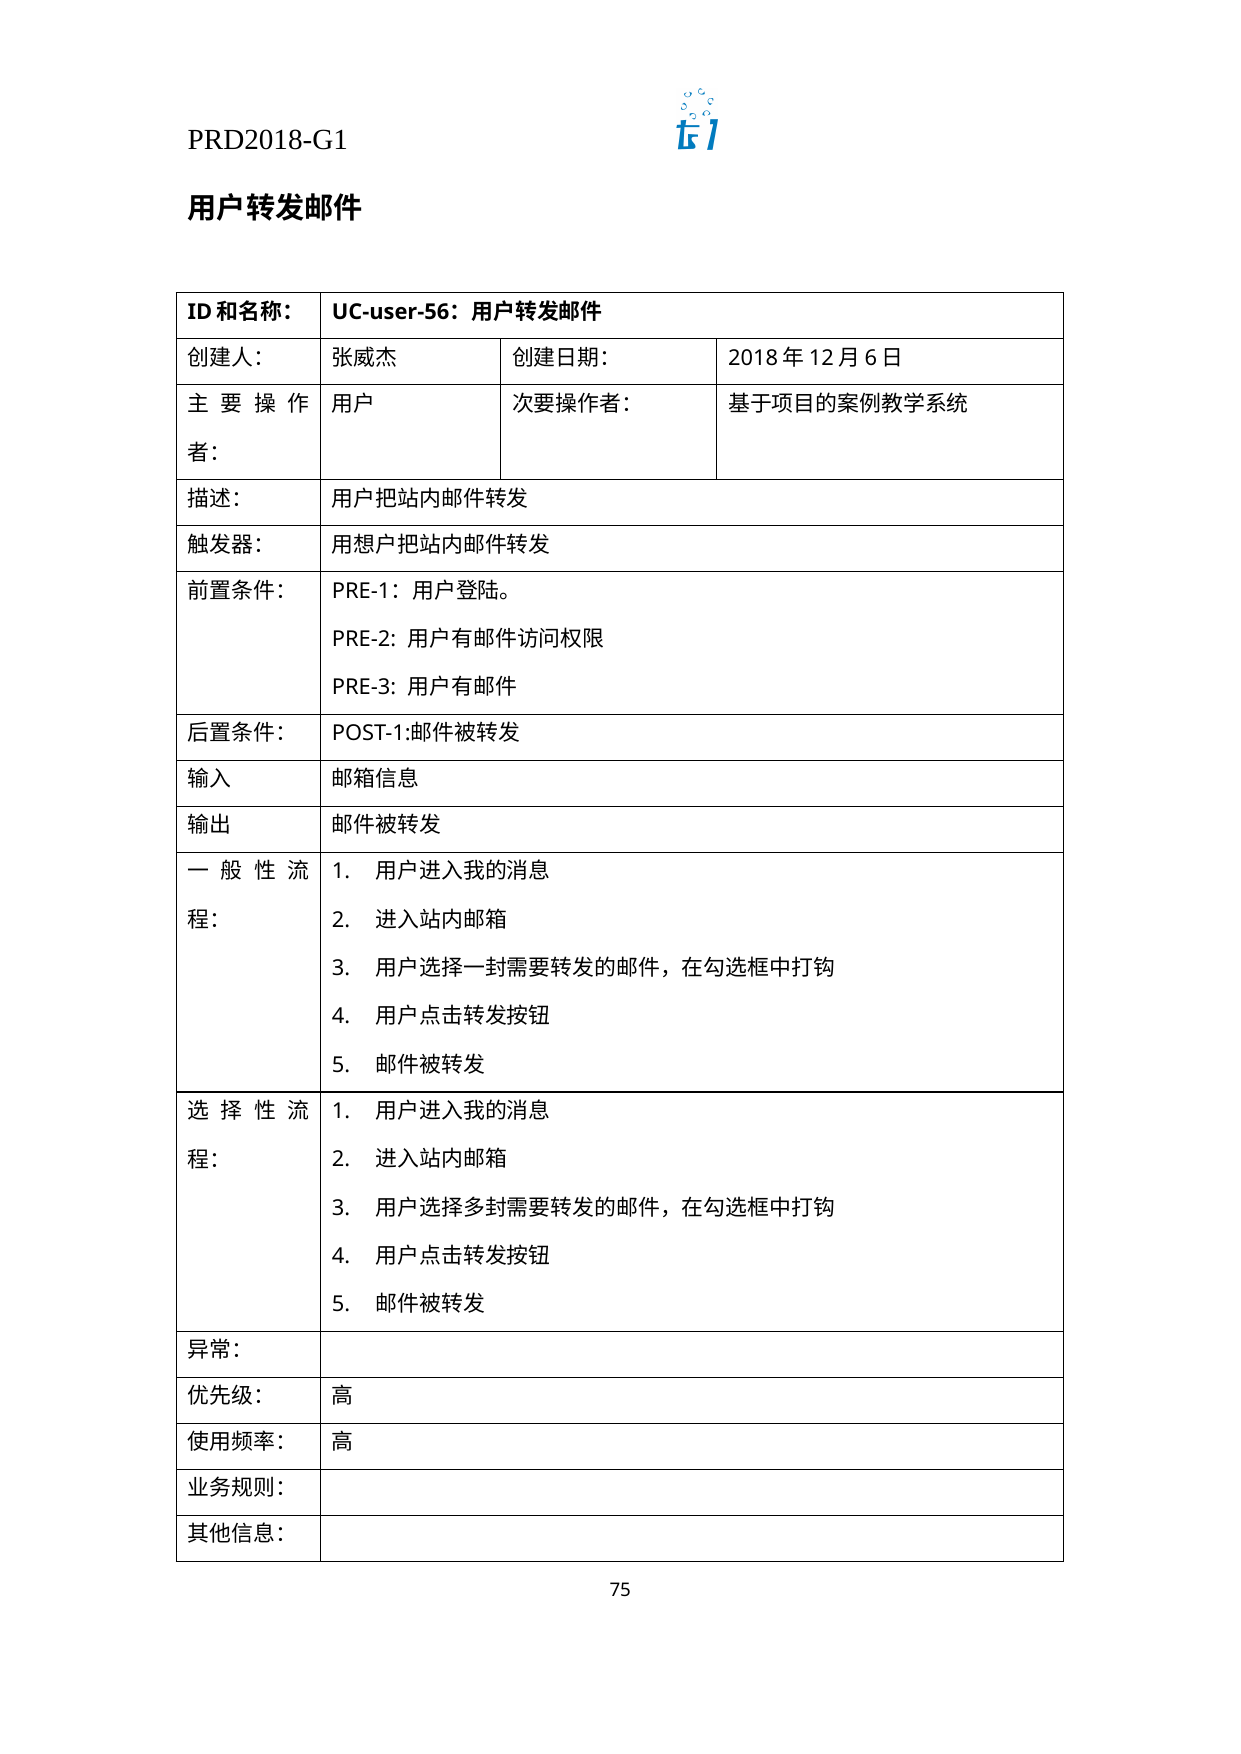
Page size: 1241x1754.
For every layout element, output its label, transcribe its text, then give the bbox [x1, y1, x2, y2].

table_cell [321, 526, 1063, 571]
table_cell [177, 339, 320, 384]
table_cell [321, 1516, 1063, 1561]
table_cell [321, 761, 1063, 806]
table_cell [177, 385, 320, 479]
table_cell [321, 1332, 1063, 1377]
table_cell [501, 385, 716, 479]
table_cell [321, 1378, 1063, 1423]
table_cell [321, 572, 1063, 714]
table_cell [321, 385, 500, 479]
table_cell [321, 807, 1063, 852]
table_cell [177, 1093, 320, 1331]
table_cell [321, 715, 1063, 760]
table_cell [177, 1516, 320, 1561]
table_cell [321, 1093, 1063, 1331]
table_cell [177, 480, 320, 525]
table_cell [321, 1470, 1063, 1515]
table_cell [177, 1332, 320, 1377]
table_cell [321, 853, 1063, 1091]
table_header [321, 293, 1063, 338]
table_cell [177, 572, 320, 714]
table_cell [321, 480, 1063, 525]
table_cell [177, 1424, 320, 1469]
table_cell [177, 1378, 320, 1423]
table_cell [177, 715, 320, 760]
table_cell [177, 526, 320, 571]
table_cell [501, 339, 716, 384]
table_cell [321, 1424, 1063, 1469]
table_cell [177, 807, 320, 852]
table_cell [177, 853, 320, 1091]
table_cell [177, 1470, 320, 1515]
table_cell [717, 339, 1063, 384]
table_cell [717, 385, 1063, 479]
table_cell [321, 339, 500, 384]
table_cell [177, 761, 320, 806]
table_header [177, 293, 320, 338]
picture [676, 88, 719, 150]
subtitle 用户转发邮件 [187, 173, 1053, 238]
